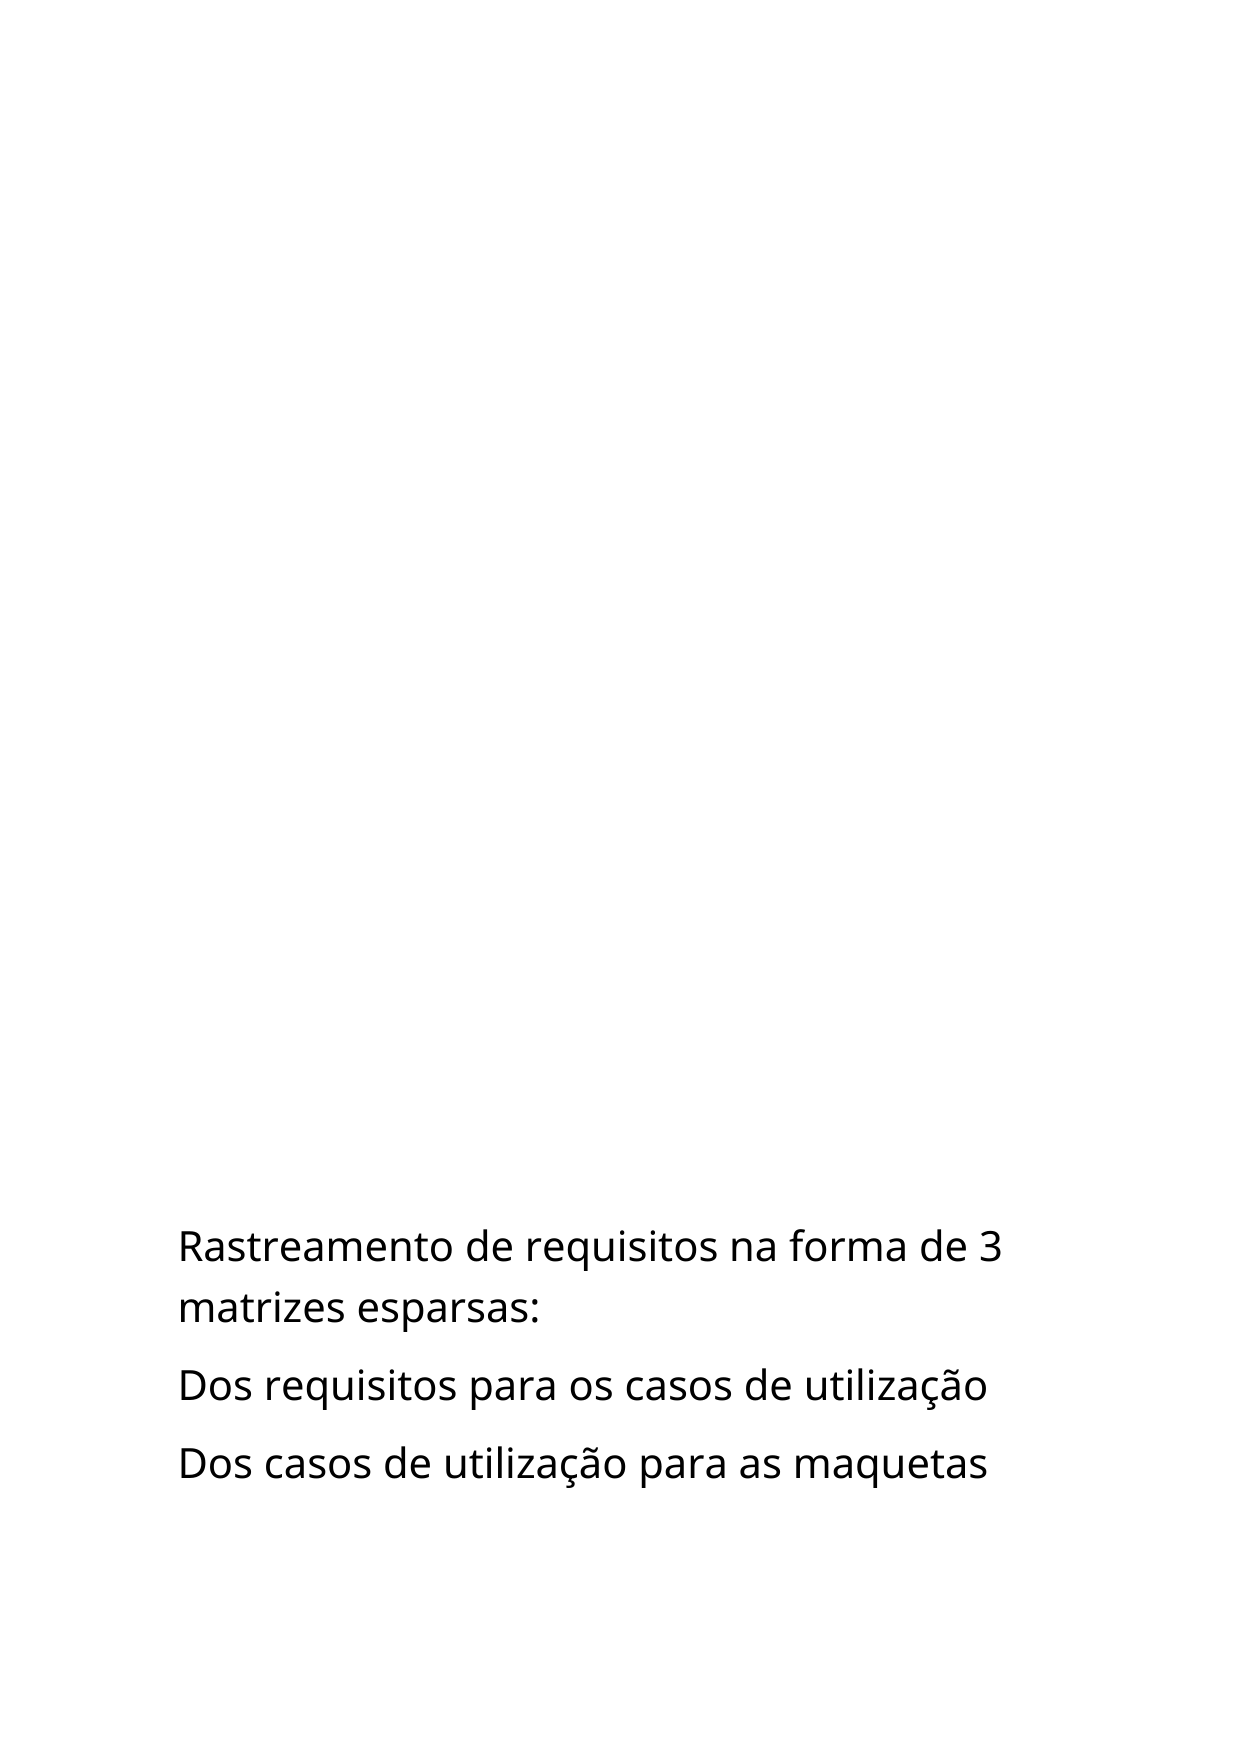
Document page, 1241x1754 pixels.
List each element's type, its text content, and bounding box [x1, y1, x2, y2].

text Rastreamento de requisitos na forma de 3 matrizes esparsas: [177, 1216, 1063, 1334]
text Dos casos de utilização para as maquetas [177, 1433, 1063, 1490]
text Dos requisitos para os casos de utilização [177, 1356, 1063, 1412]
